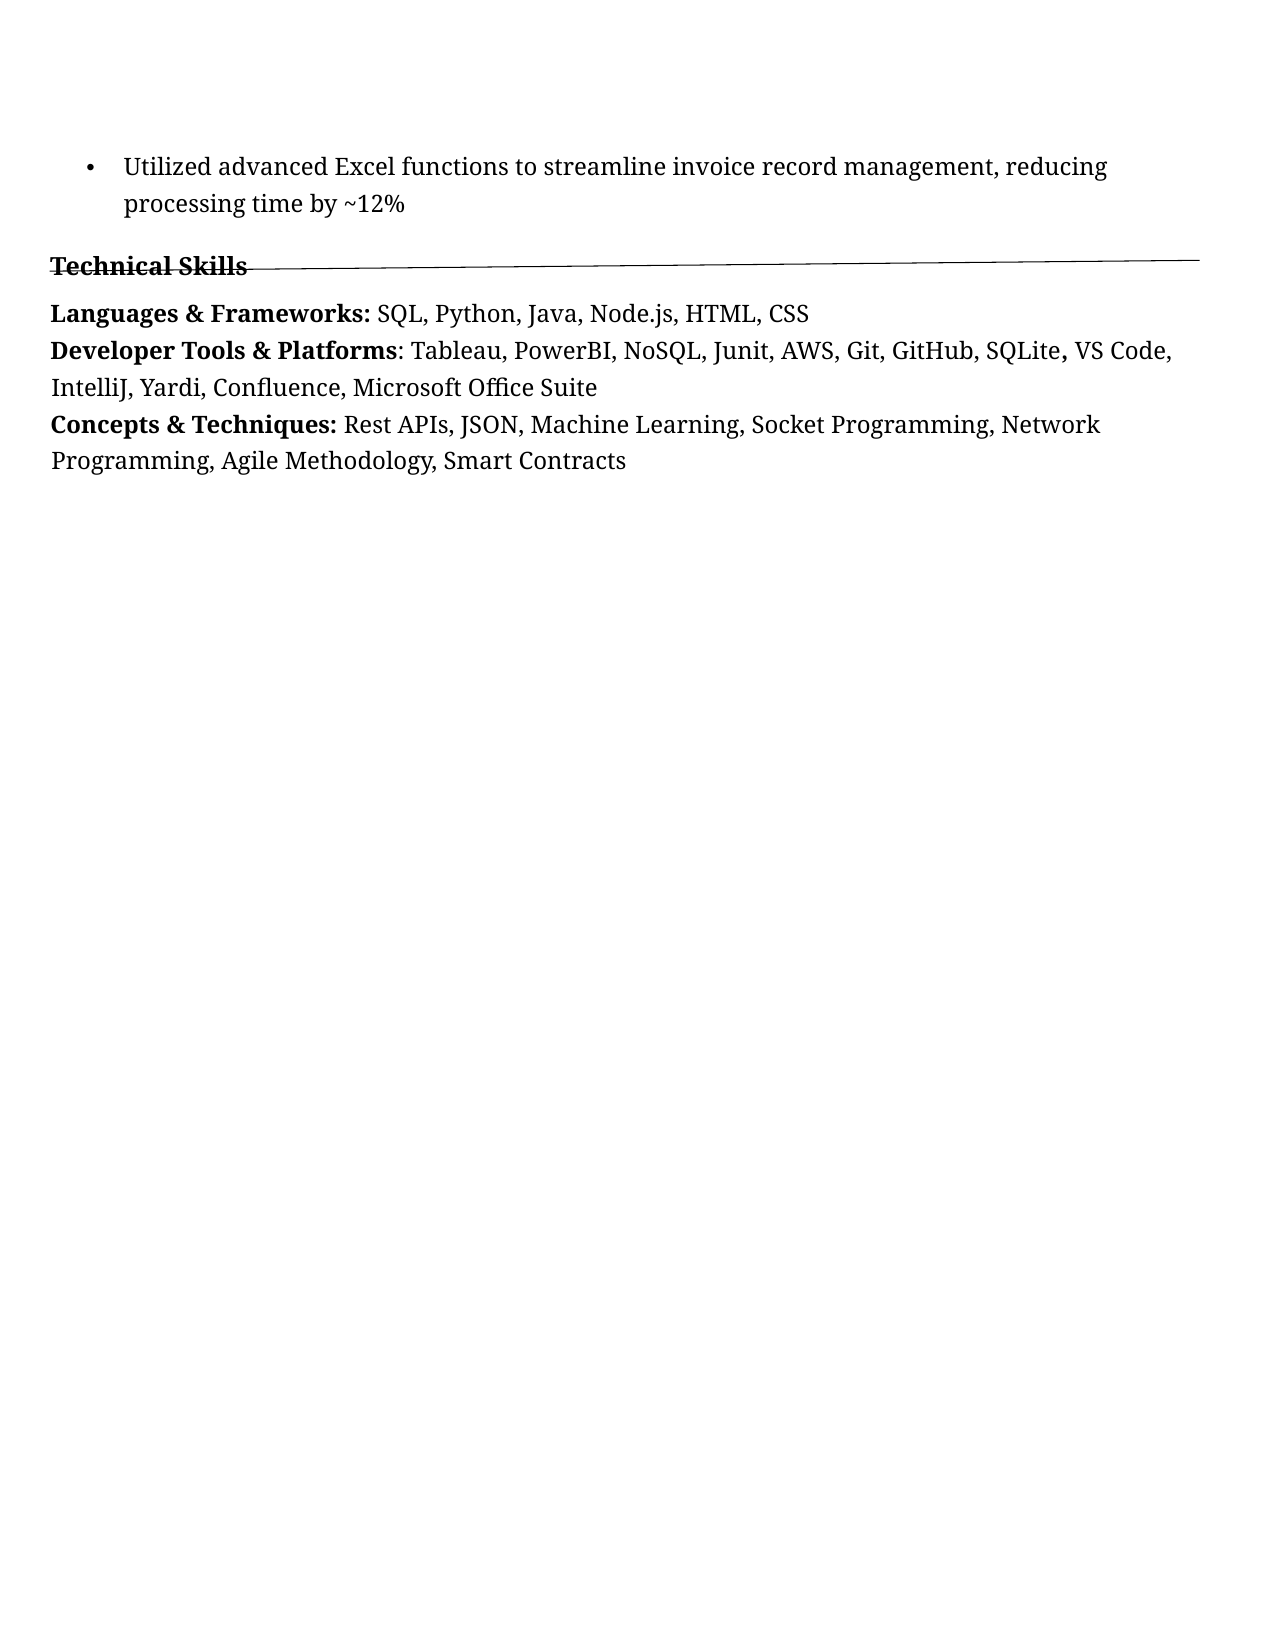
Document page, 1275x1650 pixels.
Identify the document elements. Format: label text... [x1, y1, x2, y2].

text Languages & Frameworks: SQL, Python, Java, Node.js, HTML, CSS [50, 297, 1229, 330]
list Utilized advanced Excel functions to streamline invoice record management, reducing processing time by ~12% [86, 150, 1229, 219]
text Concepts & Techniques: Rest APIs, JSON, Machine Learning, Socket Programming, Network Programming, Agile Methodology, Smart Contracts [50, 408, 1229, 477]
text Developer Tools & Platforms: Tableau, PowerBI, NoSQL, Junit, AWS, Git, GitHub, SQLite, VS Code, IntelliJ, Yardi, Confluence, Microsoft Office Suite [50, 334, 1229, 403]
